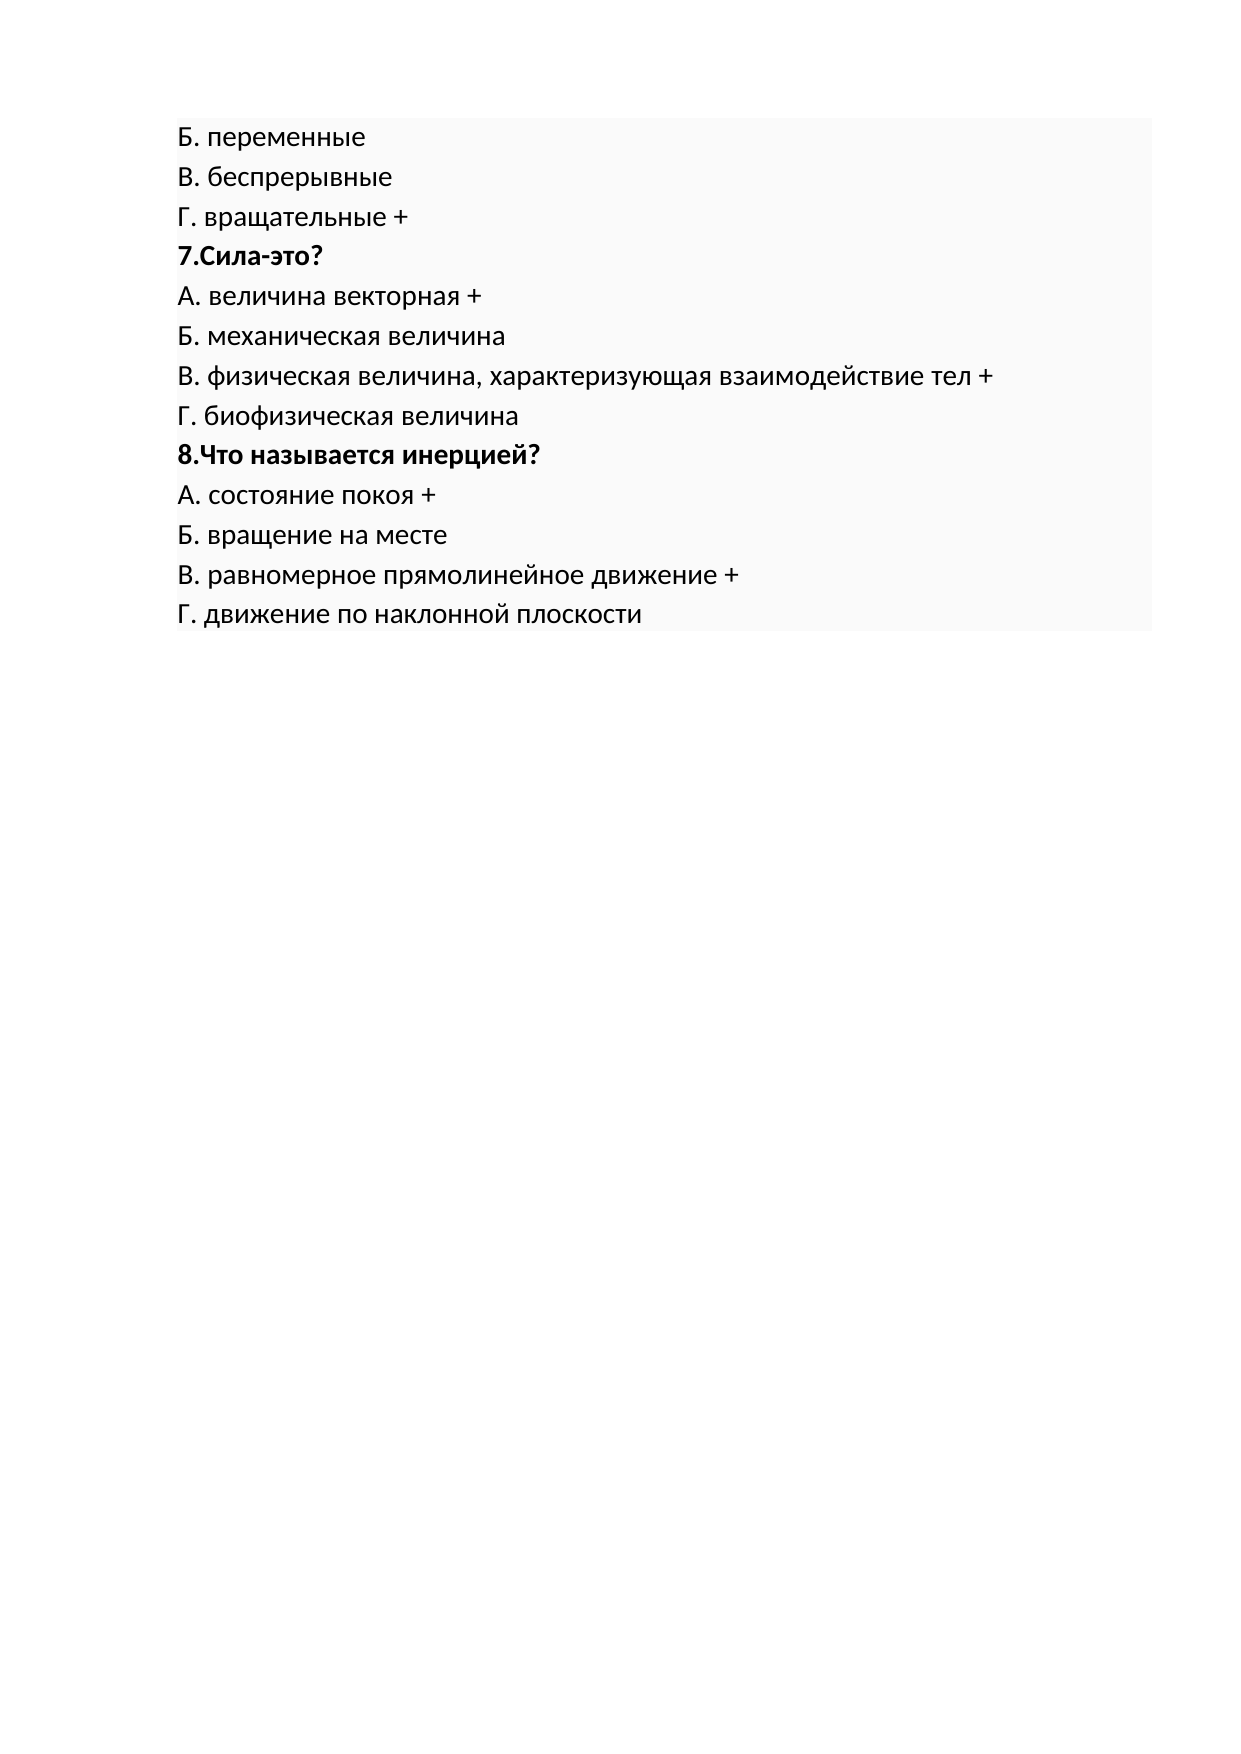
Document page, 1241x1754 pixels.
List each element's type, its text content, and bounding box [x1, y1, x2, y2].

text Б. вращение на месте [177, 516, 1152, 552]
text А. состояние покоя + [177, 476, 1152, 512]
text Г. биофизическая величина [177, 397, 1152, 432]
text Г. движение по наклонной плоскости [177, 596, 1152, 631]
text Г. вращательные + [177, 198, 1152, 233]
text 7.Сила-это? [177, 237, 1152, 273]
text А. величина векторная + [177, 277, 1152, 313]
text В. физическая величина, характеризующая взаимодействие тел + [177, 357, 1152, 392]
text 8.Что называется инерцией? [177, 436, 1152, 472]
text Б. механическая величина [177, 317, 1152, 353]
text В. беспрерывные [177, 158, 1152, 193]
text В. равномерное прямолинейное движение + [177, 556, 1152, 591]
text Б. переменные [177, 118, 1152, 154]
